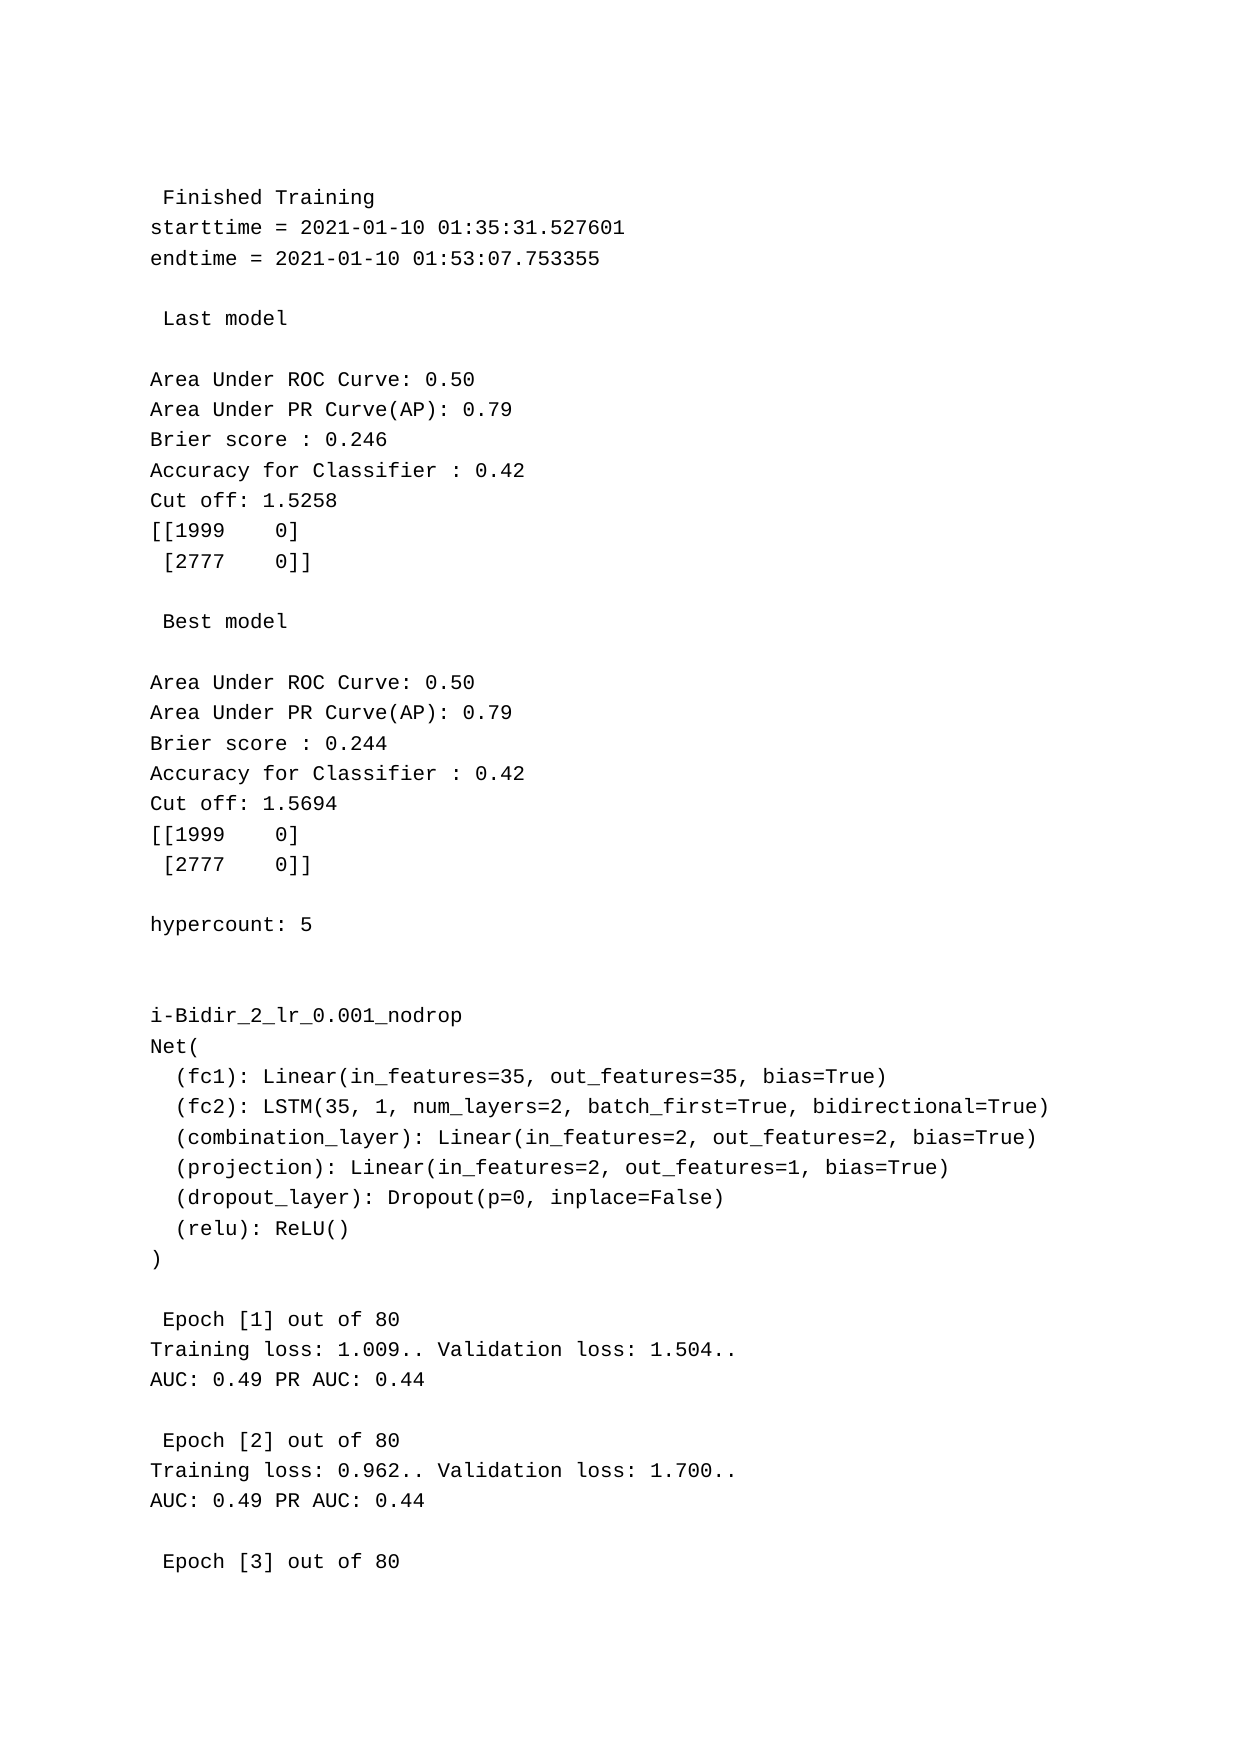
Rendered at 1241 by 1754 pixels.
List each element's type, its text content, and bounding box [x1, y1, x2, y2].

text Net( [150, 1029, 1090, 1059]
text Area Under PR Curve(AP): 0.79 [150, 696, 1090, 726]
text Area Under ROC Curve: 0.50 [150, 665, 1090, 696]
text Best model [150, 605, 1090, 635]
text (fc2): LSTM(35, 1, num_layers=2, batch_first=True, bidirectional=True) [150, 1090, 1090, 1120]
text (relu): ReLU() [150, 1211, 1090, 1241]
text [[1999 0] [150, 514, 1090, 544]
text [2777 0]] [150, 544, 1090, 574]
text (dropout_layer): Dropout(p=0, inplace=False) [150, 1181, 1090, 1211]
text (fc1): Linear(in_features=35, out_features=35, bias=True) [150, 1059, 1090, 1090]
text i-Bidir_2_lr_0.001_nodrop [150, 999, 1090, 1029]
text Area Under PR Curve(AP): 0.79 [150, 392, 1090, 423]
text Accuracy for Classifier : 0.42 [150, 756, 1090, 787]
text AUC: 0.49 PR AUC: 0.44 [150, 1362, 1090, 1393]
text Finished Training [150, 180, 1090, 211]
text endtime = 2021-01-10 01:53:07.753355 [150, 241, 1090, 271]
text Training loss: 0.962.. Validation loss: 1.700.. [150, 1453, 1090, 1484]
text Brier score : 0.246 [150, 423, 1090, 453]
text (combination_layer): Linear(in_features=2, out_features=2, bias=True) [150, 1120, 1090, 1150]
text AUC: 0.49 PR AUC: 0.44 [150, 1484, 1090, 1514]
text Training loss: 1.009.. Validation loss: 1.504.. [150, 1332, 1090, 1362]
text Epoch [3] out of 80 [150, 1544, 1090, 1575]
text Epoch [2] out of 80 [150, 1423, 1090, 1453]
text Last model [150, 302, 1090, 332]
text Epoch [1] out of 80 [150, 1302, 1090, 1332]
text starttime = 2021-01-10 01:35:31.527601 [150, 211, 1090, 241]
text [[1999 0] [150, 817, 1090, 847]
text Cut off: 1.5258 [150, 483, 1090, 514]
text Area Under ROC Curve: 0.50 [150, 362, 1090, 392]
text (projection): Linear(in_features=2, out_features=1, bias=True) [150, 1150, 1090, 1181]
text Accuracy for Classifier : 0.42 [150, 453, 1090, 483]
text [2777 0]] [150, 847, 1090, 877]
text ) [150, 1241, 1090, 1272]
text Cut off: 1.5694 [150, 787, 1090, 817]
text hypercount: 5 [150, 908, 1090, 938]
text Brier score : 0.244 [150, 726, 1090, 756]
